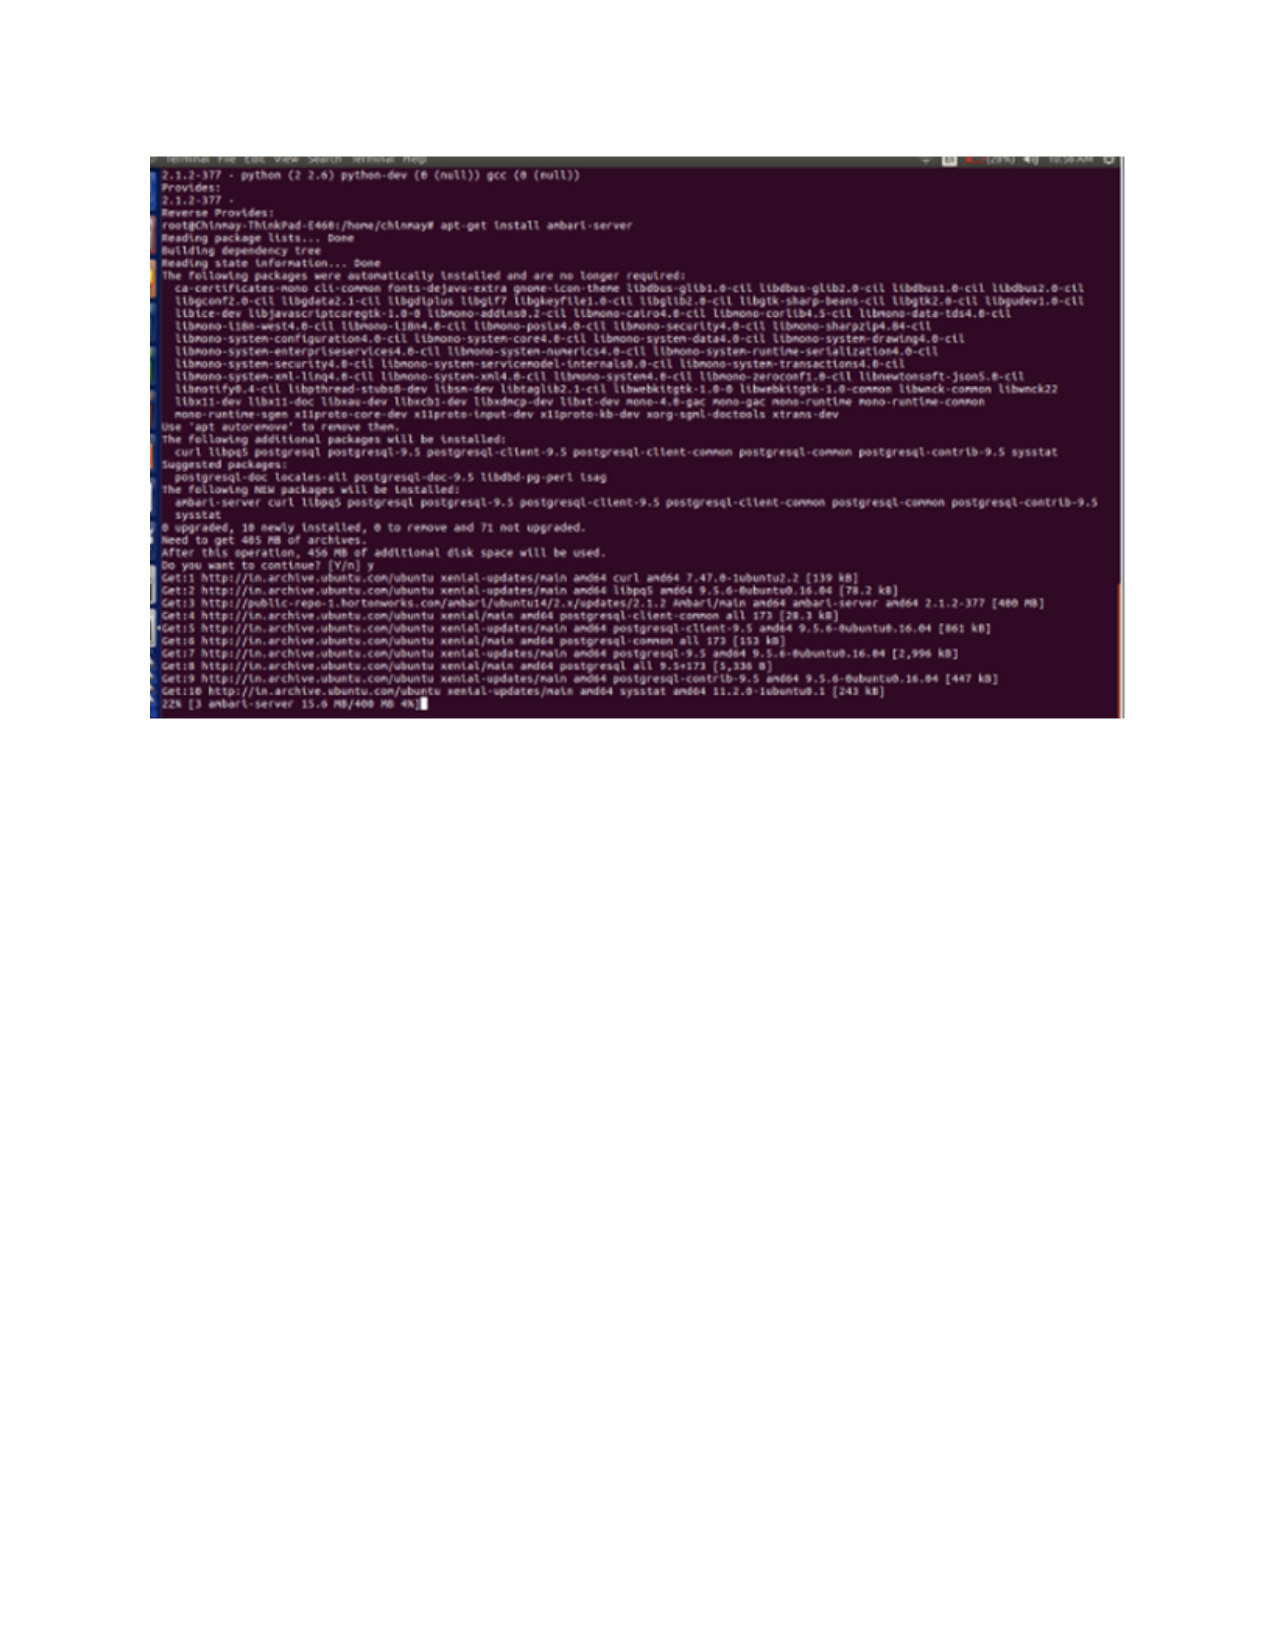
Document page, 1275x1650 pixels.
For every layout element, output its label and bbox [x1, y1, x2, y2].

picture [150, 150, 1125, 725]
